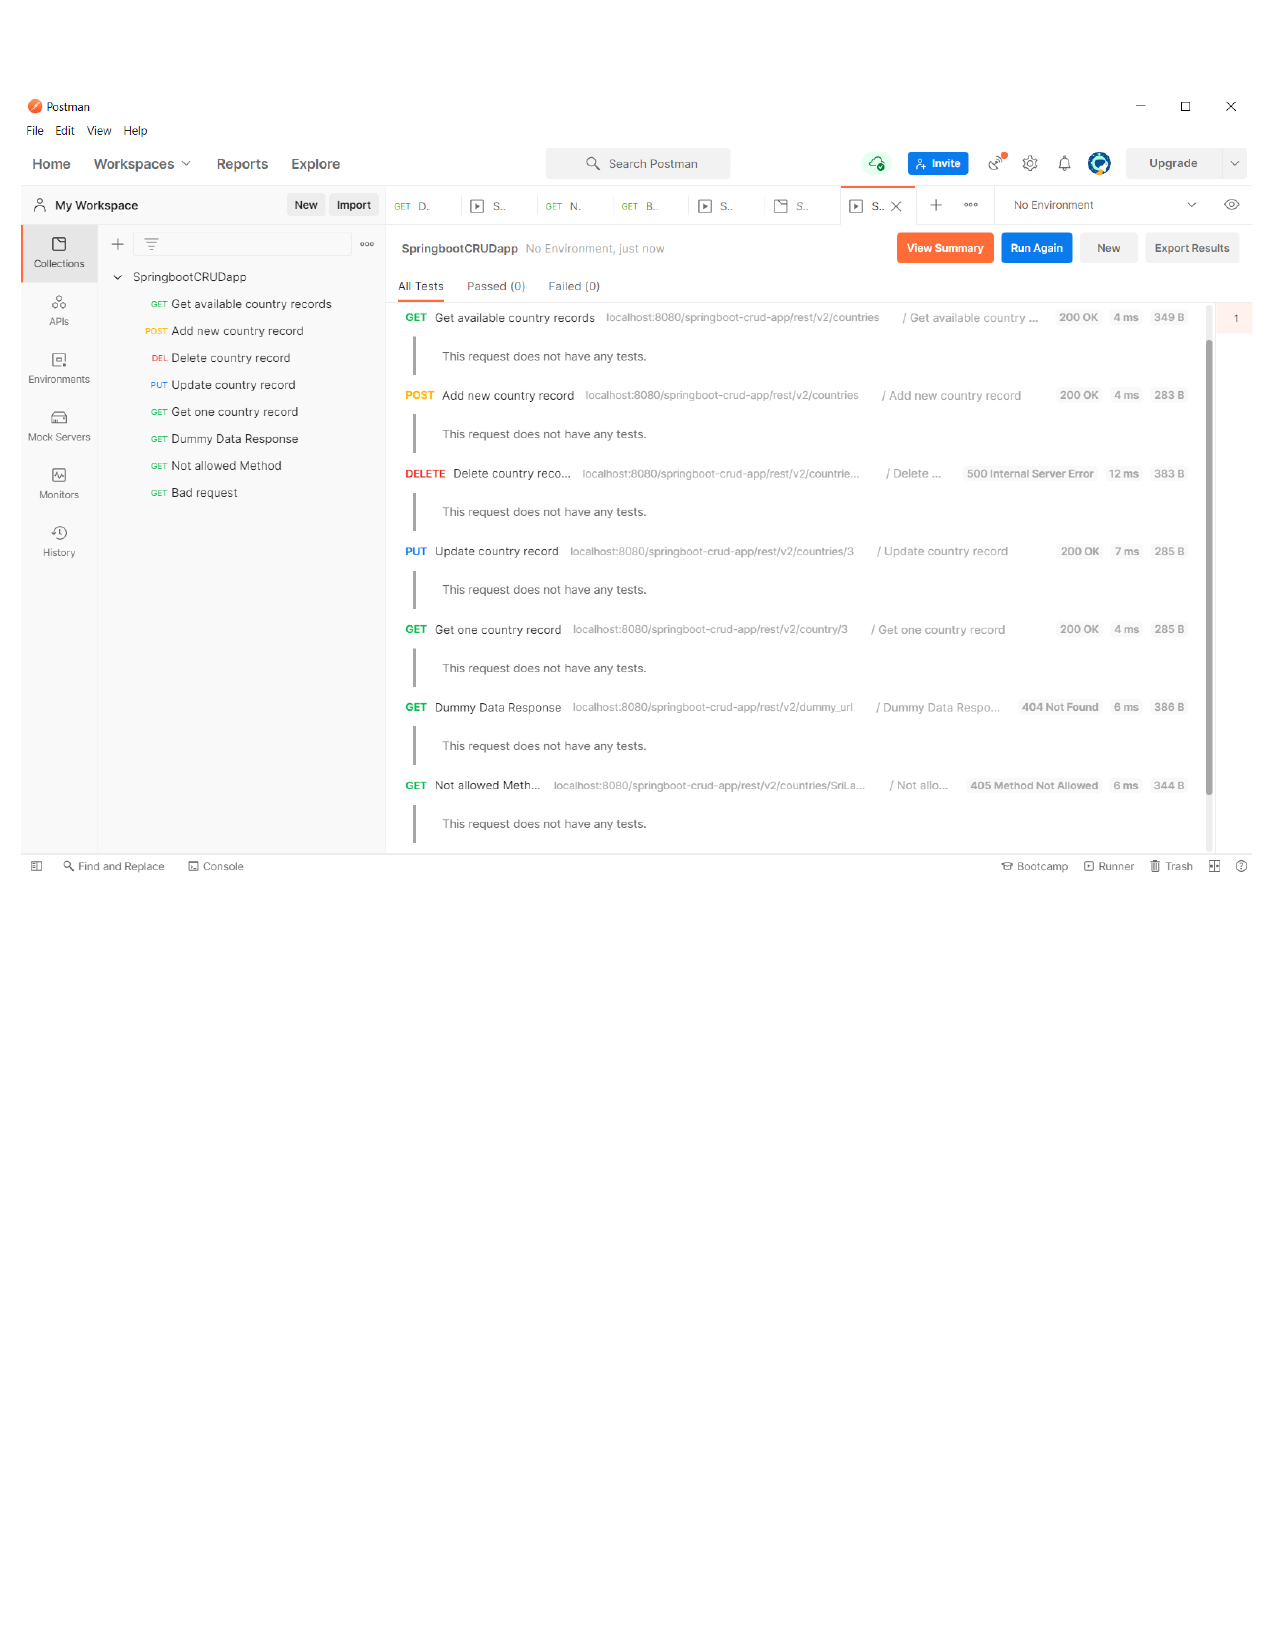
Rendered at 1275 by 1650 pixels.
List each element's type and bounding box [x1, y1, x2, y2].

picture [21, 92, 1253, 876]
